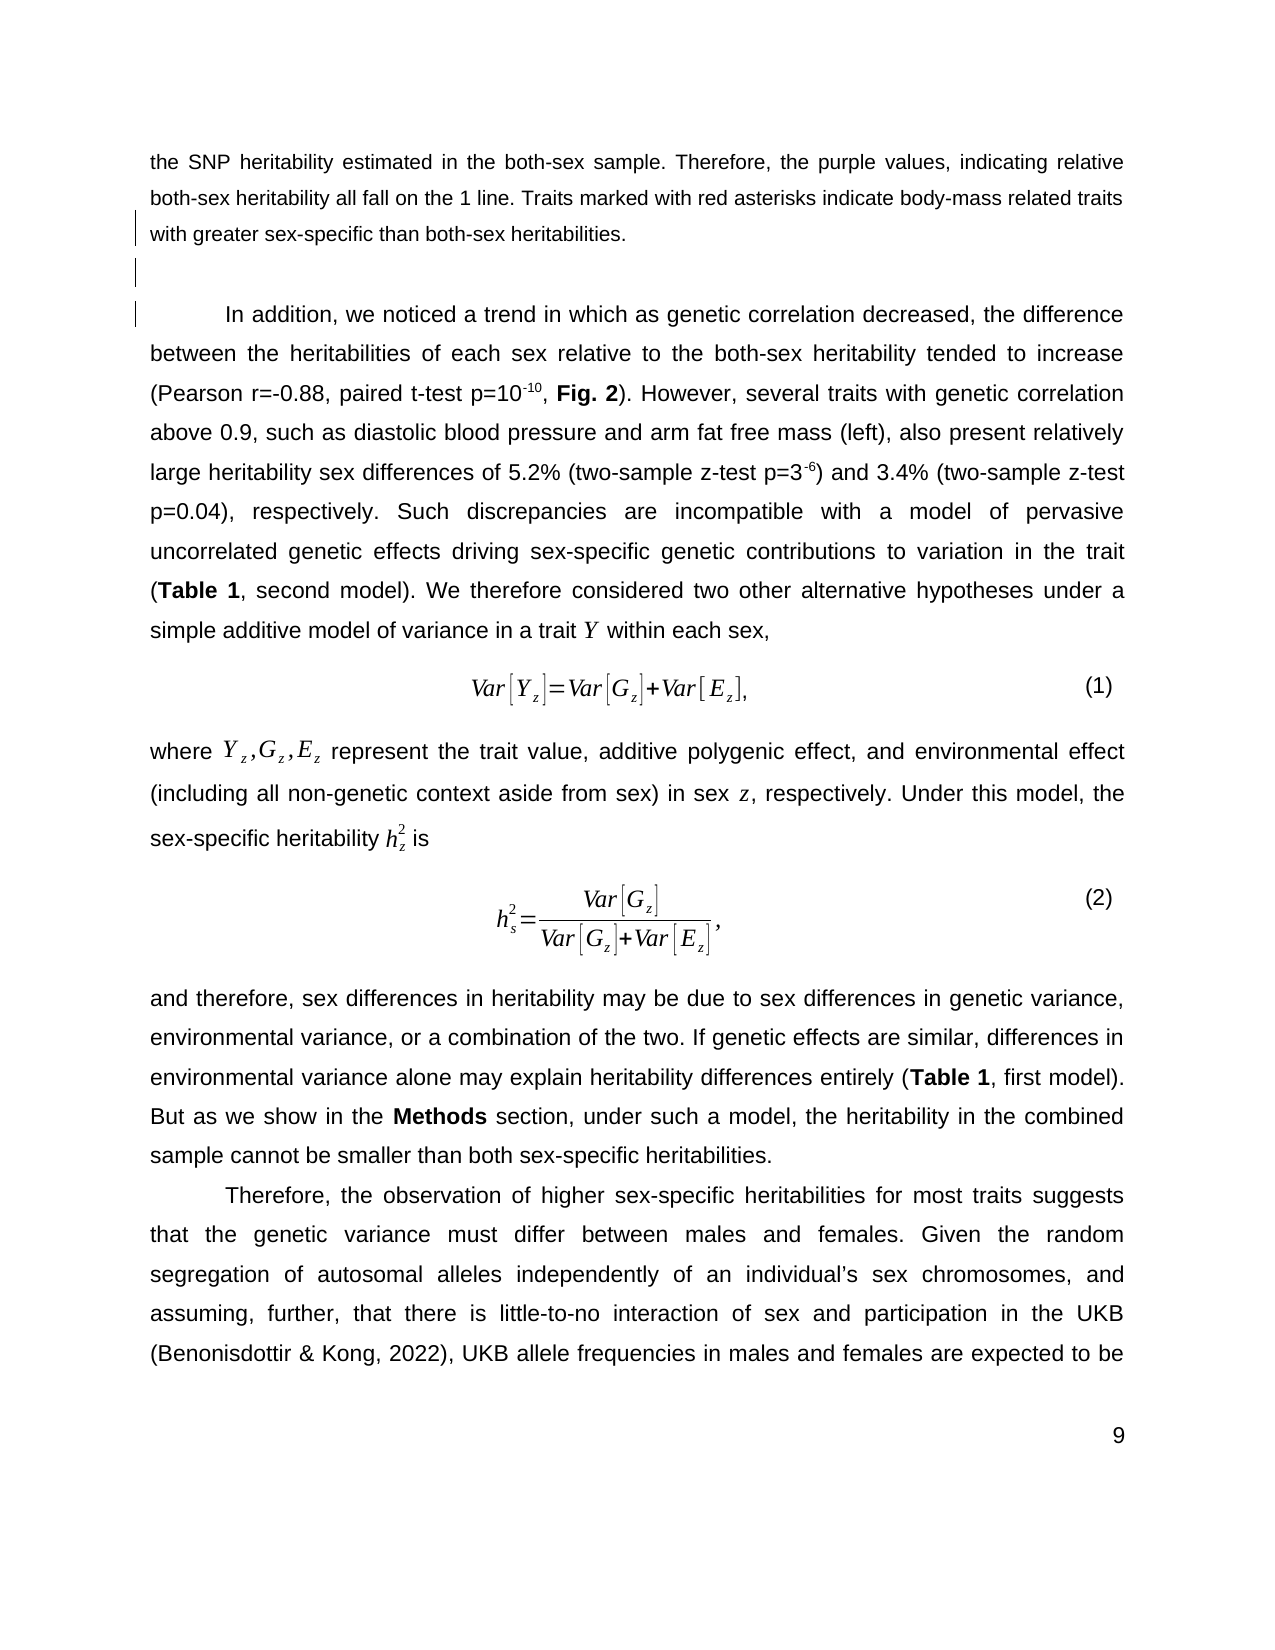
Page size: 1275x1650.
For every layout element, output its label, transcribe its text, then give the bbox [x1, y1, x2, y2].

text where represent the trait value, additive polygenic effect, and environmental effect (including all non-genetic context aside from sex) in sex , respectively. Under this model, the sex-specific heritability is [150, 735, 1125, 855]
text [150, 150, 1125, 246]
table_header , [150, 668, 1068, 730]
table_header [150, 879, 1068, 979]
table_header (2) [1068, 879, 1124, 979]
table_header (1) [1068, 668, 1124, 730]
text and therefore, sex differences in heritability may be due to sex differences in genetic variance, environmental variance, or a combination of the two. If genetic effects are similar, differences in environmental variance alone may explain heritability differences entirely (Table 1, first model). But as we show in the Methods section, under such a model, the heritability in the combined sample cannot be smaller than both sex-specific heritabilities. [150, 984, 1125, 1169]
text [150, 1182, 1125, 1366]
text In addition, we noticed a trend in which as genetic correlation decreased, the difference between the heritabilities of each sex relative to the both-sex heritability tended to increase (Pearson r=-0.88, paired t-test p=10-10, Fig. 2). However, several traits with genetic correlation above 0.9, such as diastolic blood pressure and arm fat free mass (left), also present relatively large heritability sex differences of 5.2% (two-sample z-test p=3-6) and 3.4% (two-sample z-test p=0.04), respectively. Such discrepancies are incompatible with a model of pervasive uncorrelated genetic effects driving sex-specific genetic contributions to variation in the trait (Table 1, second model). We therefore considered two other alternative hypotheses under a simple additive model of variance in a trait within each sex, [150, 301, 1125, 644]
